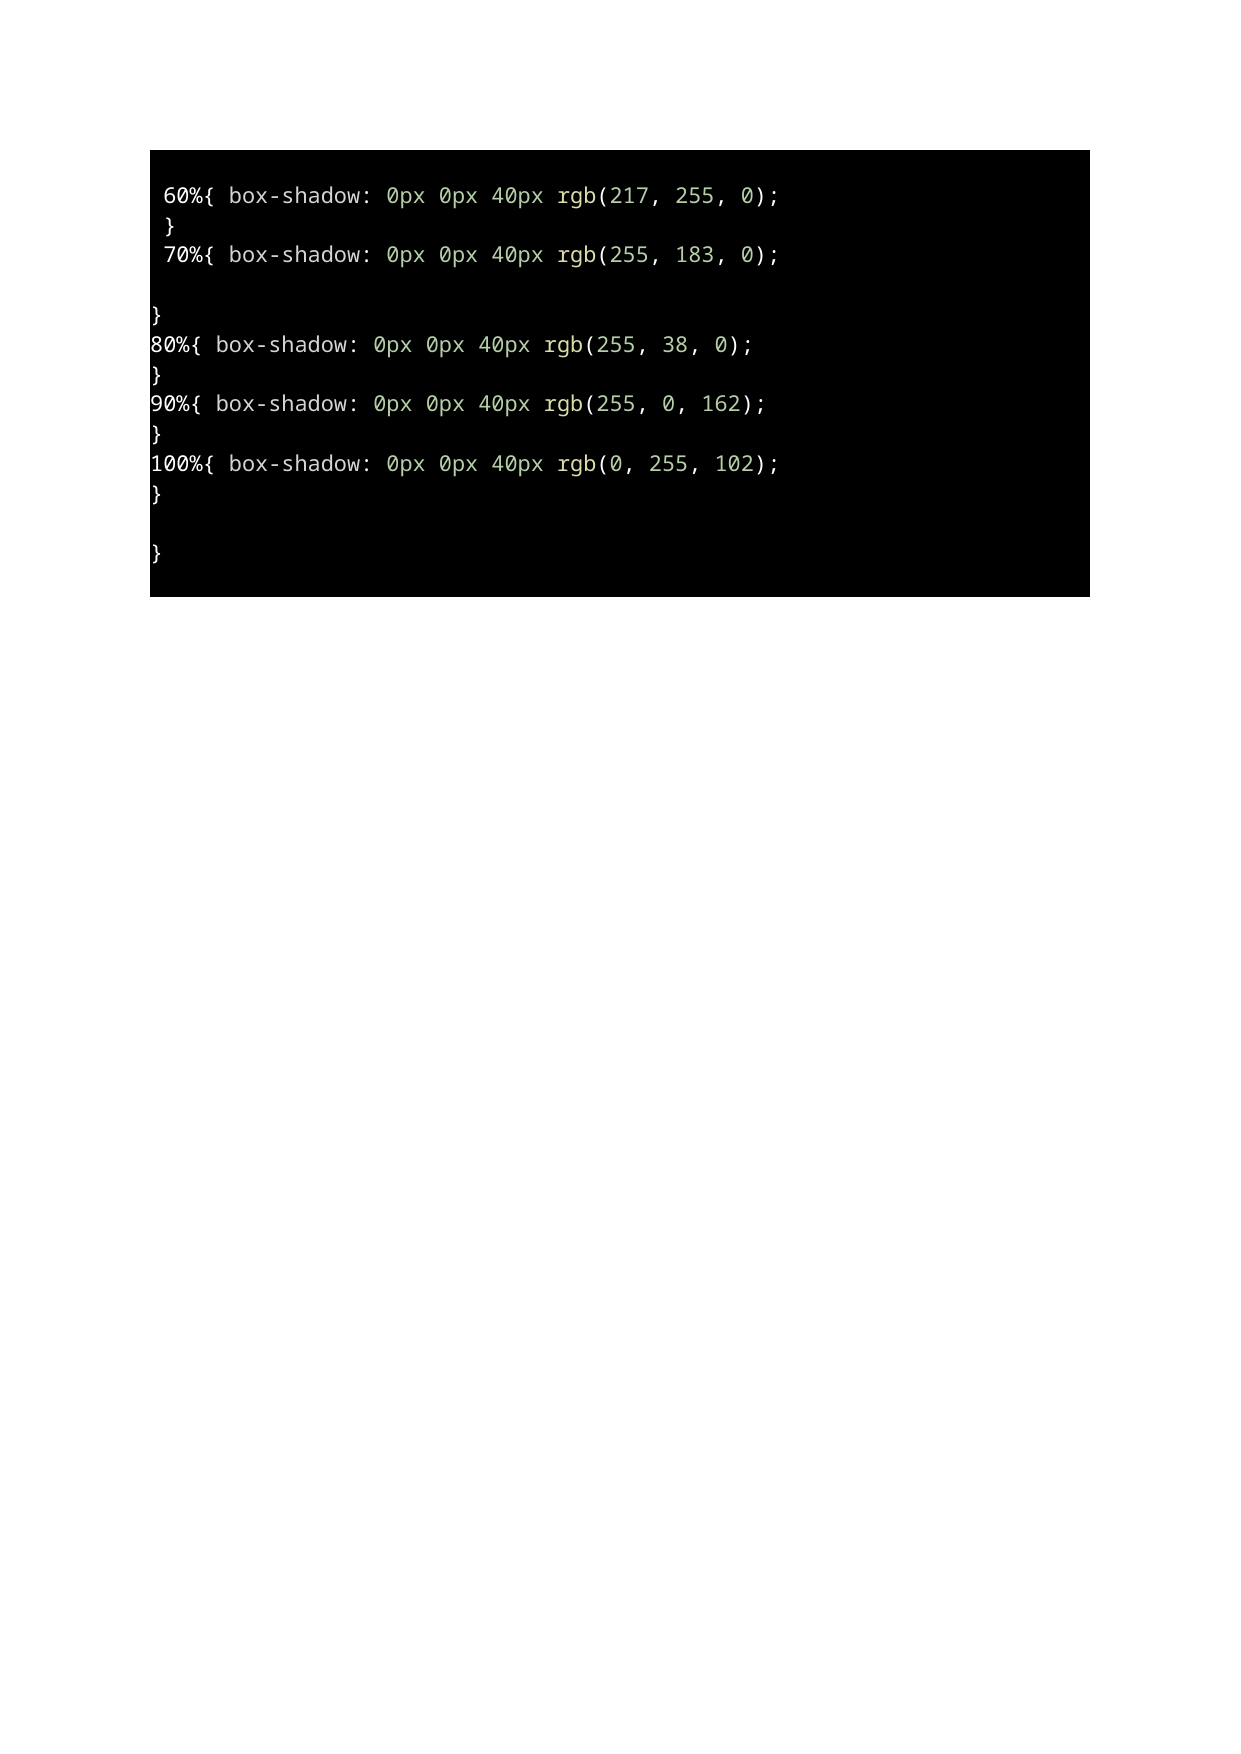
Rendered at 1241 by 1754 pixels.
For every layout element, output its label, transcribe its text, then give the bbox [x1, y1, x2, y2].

text } [150, 358, 1090, 388]
text } [150, 478, 1090, 507]
text } [150, 418, 1090, 448]
text 70%{ box-shadow: 0px 0px 40px rgb(255, 183, 0); [150, 239, 1090, 269]
text } [150, 537, 1090, 567]
text 80%{ box-shadow: 0px 0px 40px rgb(255, 38, 0); [150, 329, 1090, 358]
text 60%{ box-shadow: 0px 0px 40px rgb(217, 255, 0); [150, 180, 1090, 209]
text 100%{ box-shadow: 0px 0px 40px rgb(0, 255, 102); [150, 448, 1090, 478]
text 90%{ box-shadow: 0px 0px 40px rgb(255, 0, 162); [150, 388, 1090, 418]
text } [150, 209, 1090, 239]
text } [150, 299, 1090, 329]
